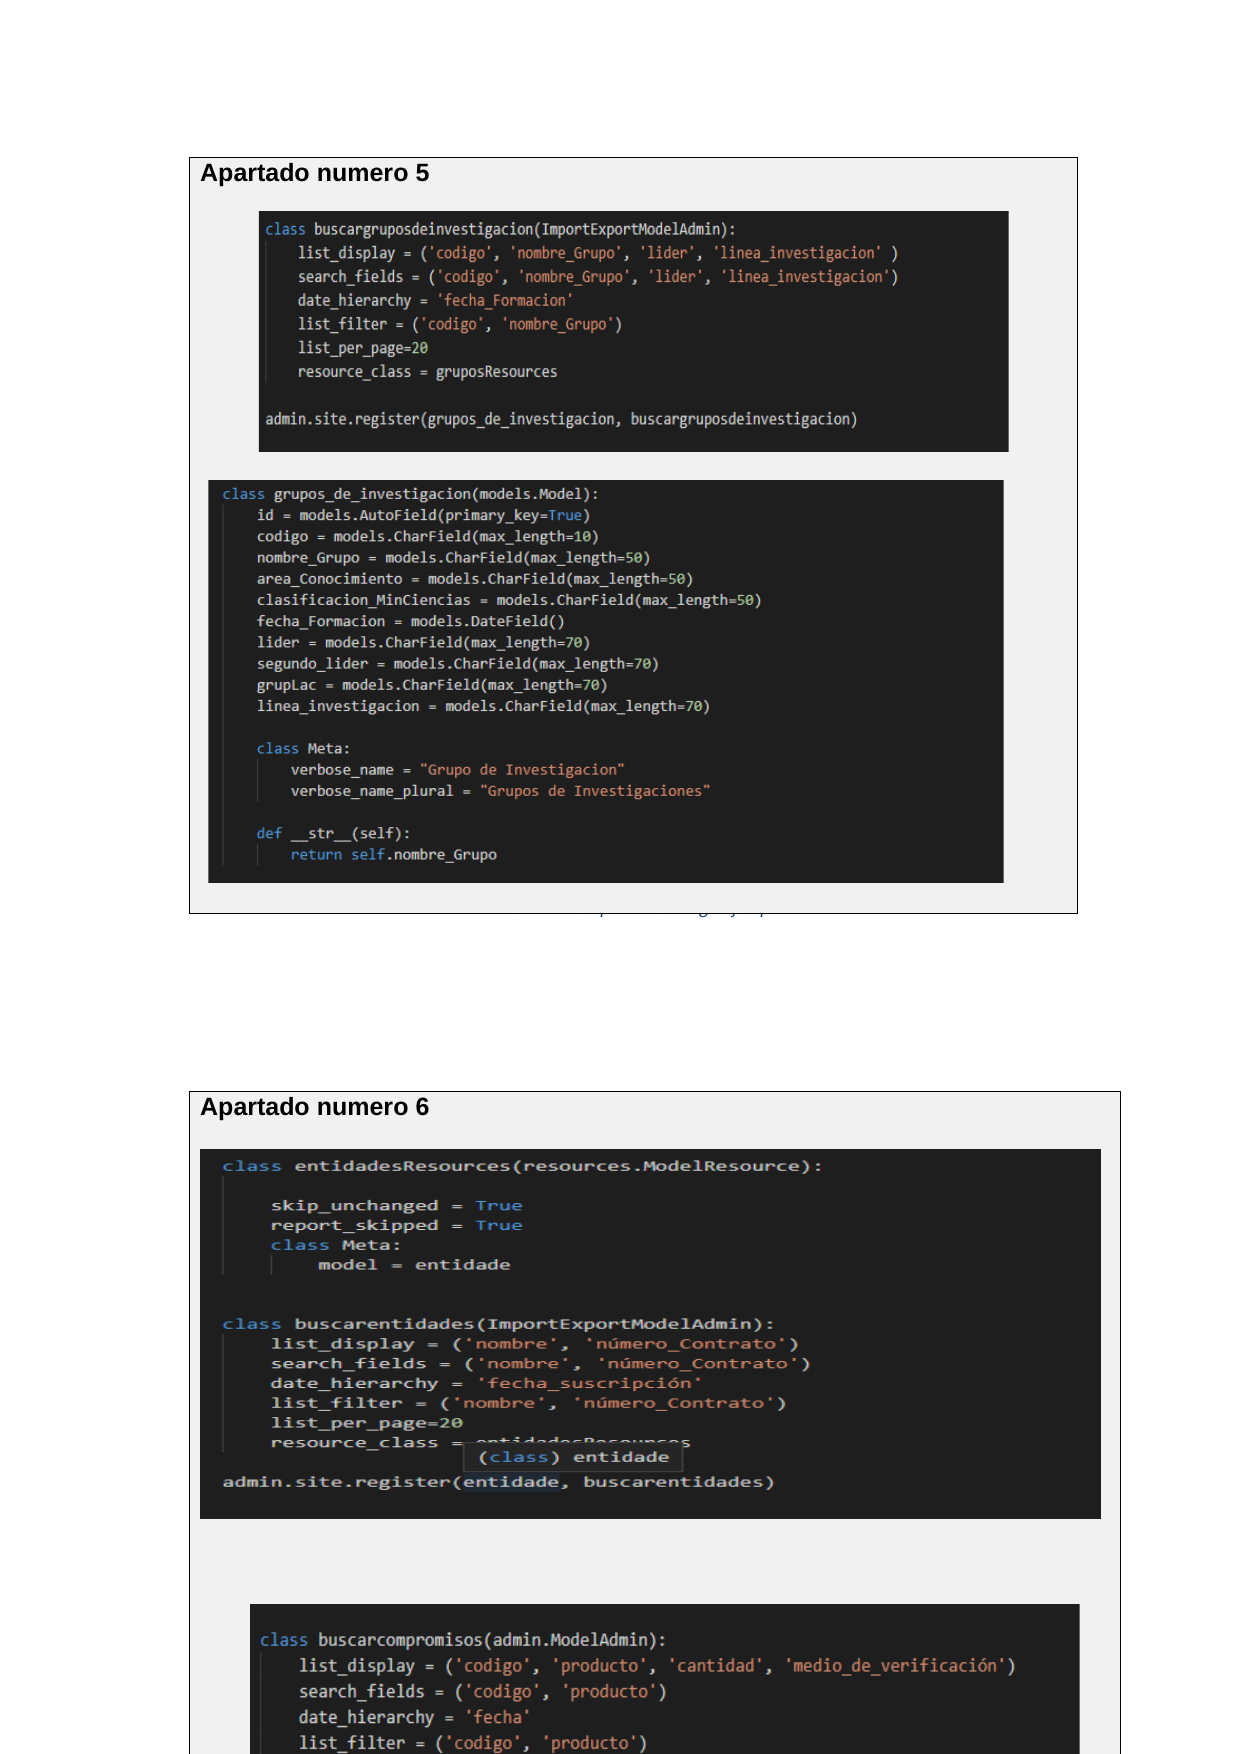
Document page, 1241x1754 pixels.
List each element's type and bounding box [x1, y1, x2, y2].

picture [200, 1149, 1101, 1519]
picture [250, 1604, 1080, 1754]
picture [208, 480, 1004, 883]
picture [258, 211, 1009, 452]
